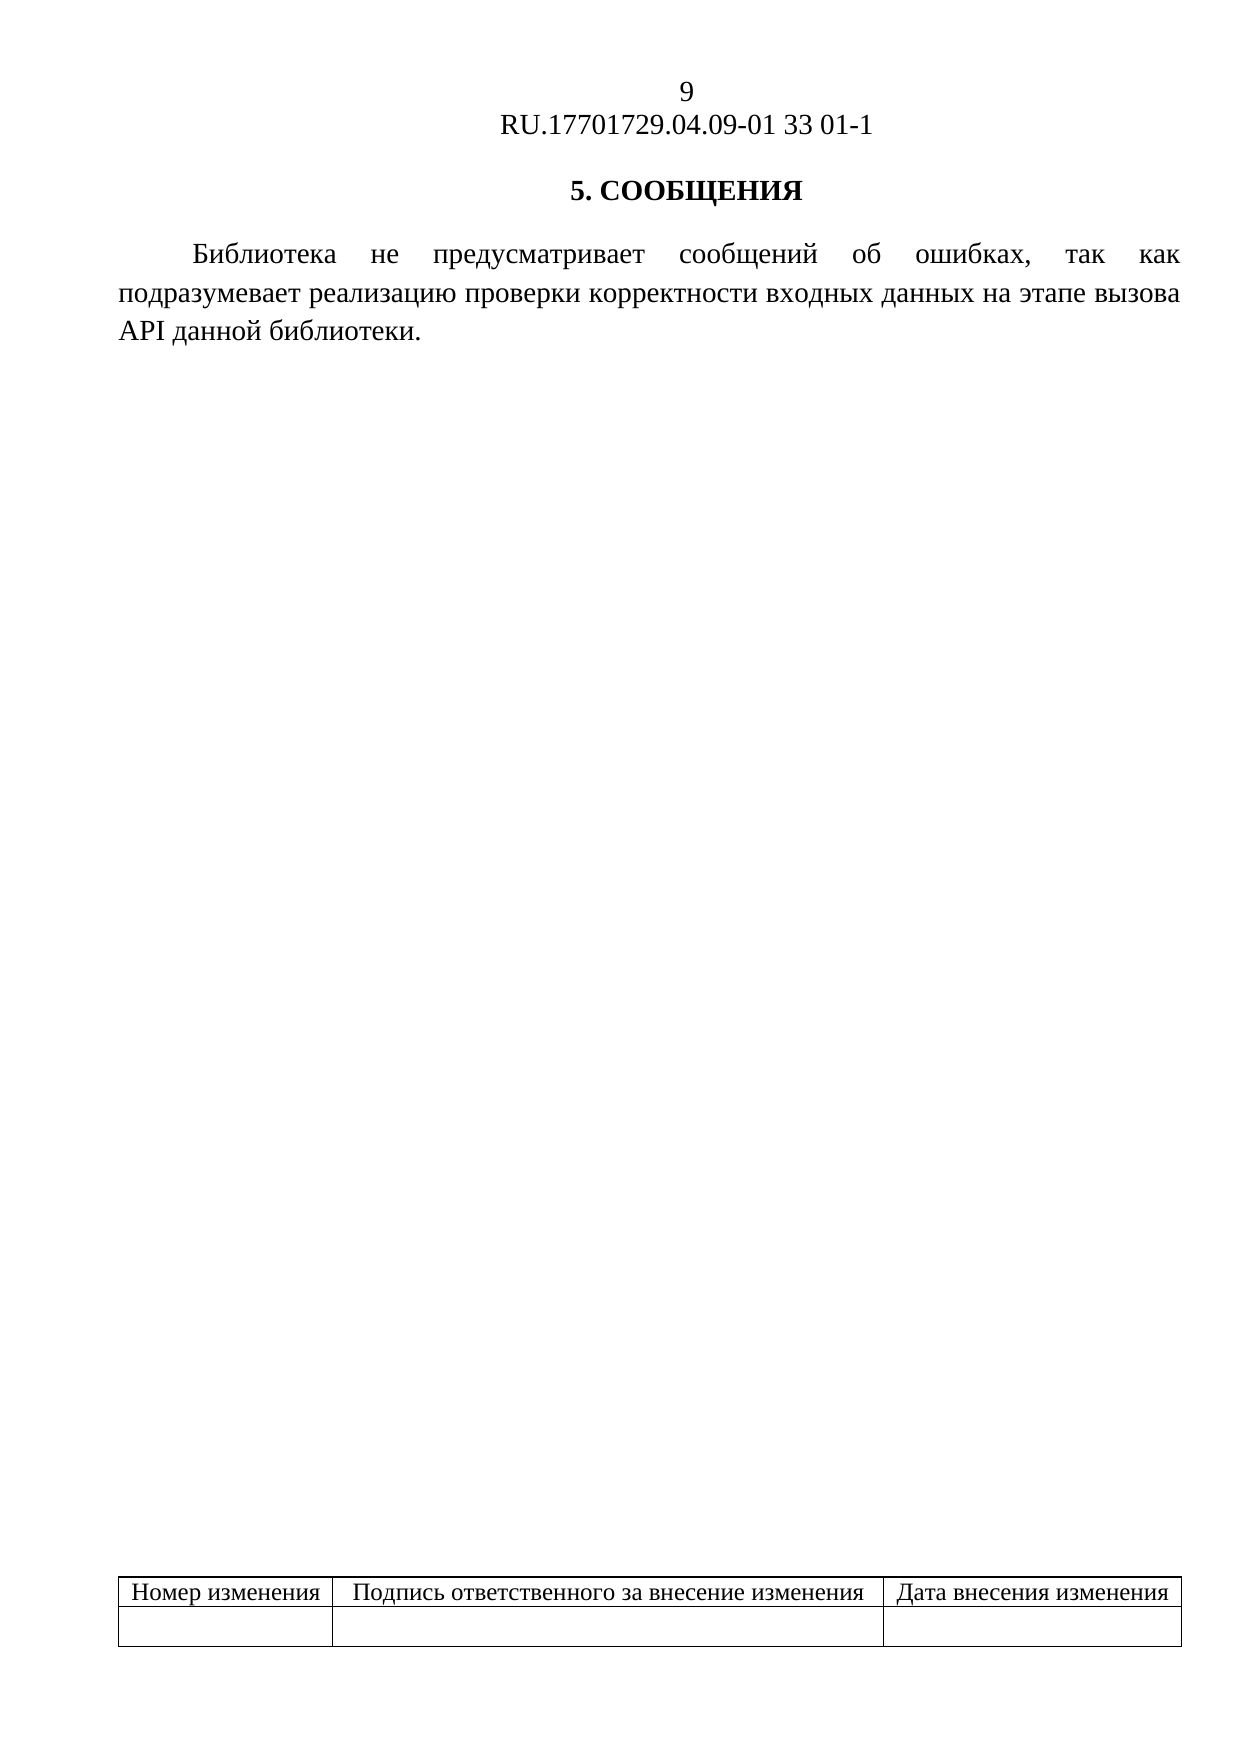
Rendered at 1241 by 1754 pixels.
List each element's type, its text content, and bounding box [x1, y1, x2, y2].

text Библиотека не предусматривает сообщений об ошибках, так как подразумевает реализацию проверки корректности входных данных на этапе вызова API данной библиотеки. [118, 236, 1181, 347]
subtitle 5. Сообщения [118, 173, 1181, 206]
